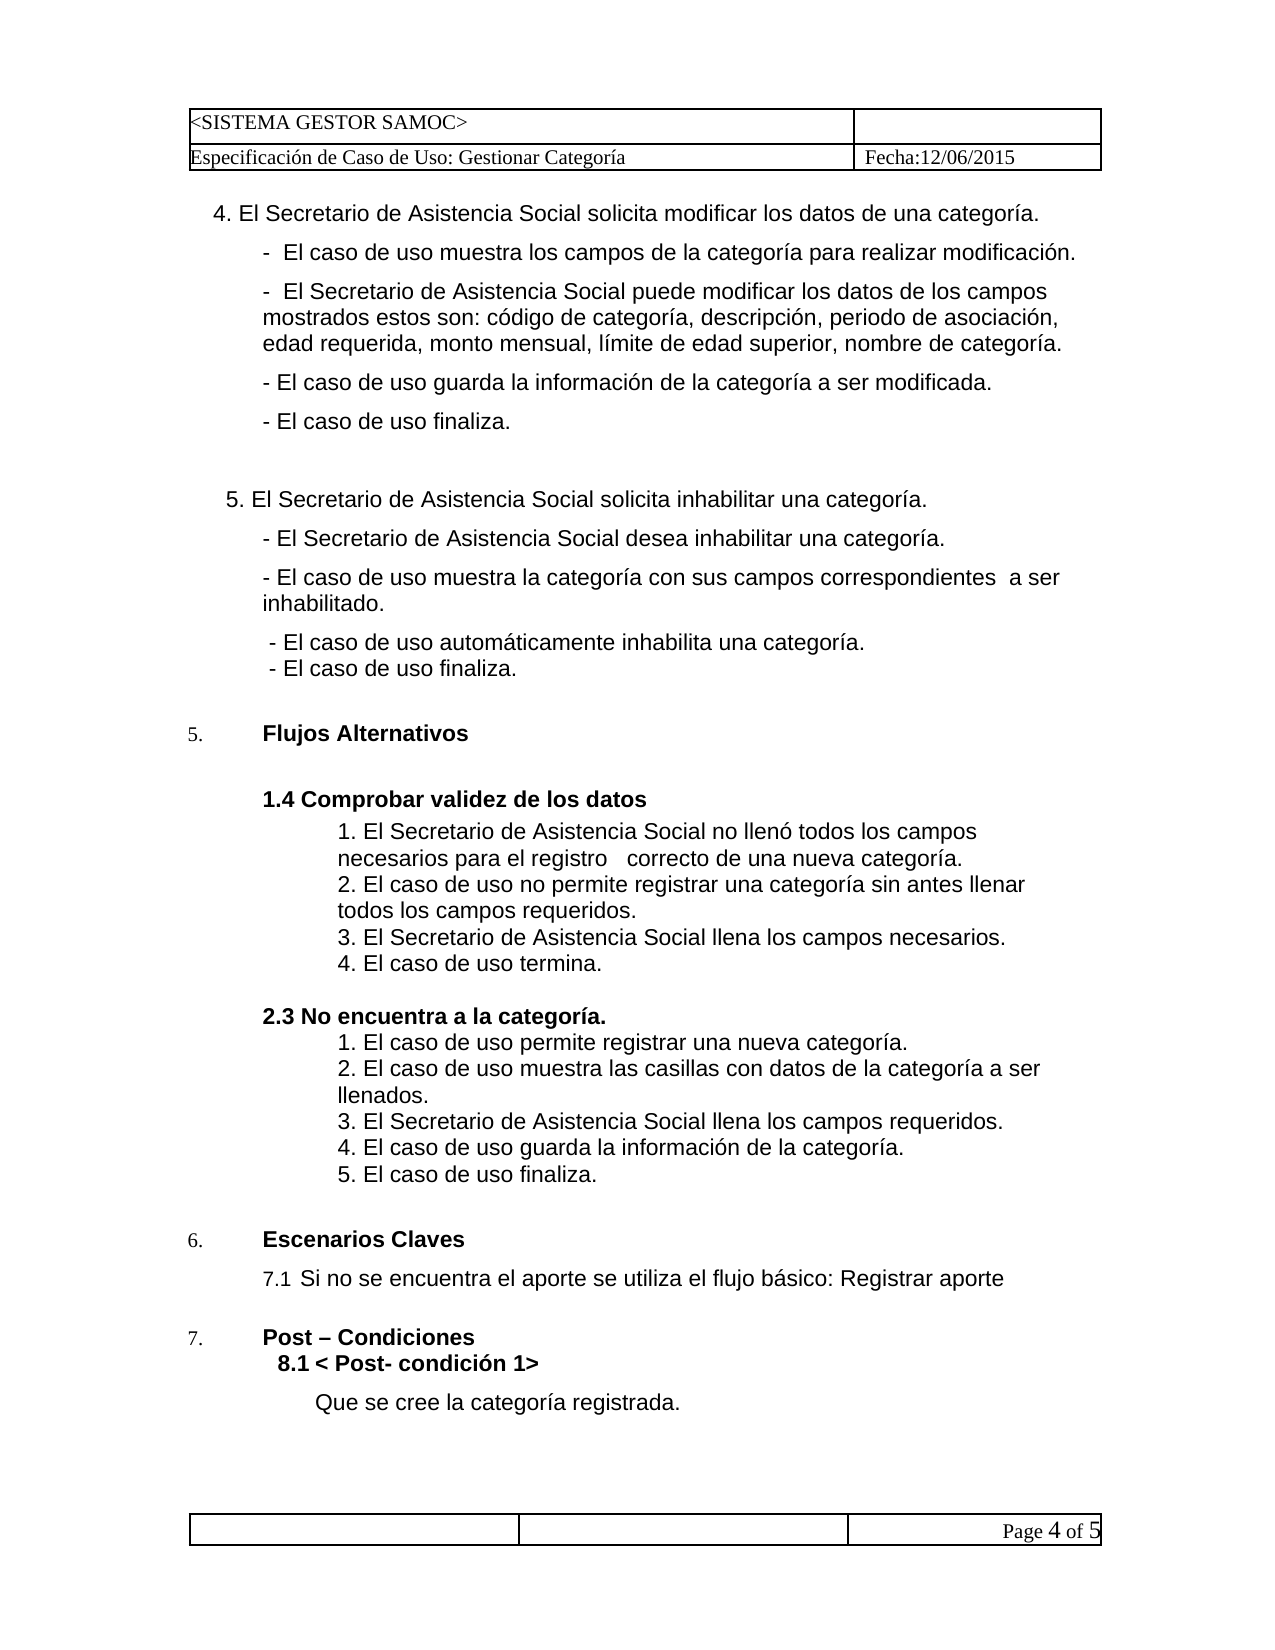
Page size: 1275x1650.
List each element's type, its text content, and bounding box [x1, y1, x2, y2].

text 3. El Secretario de Asistencia Social llena los campos requeridos. [187, 1108, 1087, 1134]
subtitle Escenarios Claves [142, 1226, 1087, 1252]
subtitle 1.4 Comprobar validez de los datos [217, 786, 1087, 812]
list Post – Condiciones [142, 1324, 1087, 1350]
text 4. El caso de uso guarda la información de la categoría. [187, 1134, 1087, 1161]
text 1. El Secretario de Asistencia Social no llenó todos los campos necesarios para el registro correcto de una nueva categoría. [337, 818, 1087, 871]
text - El caso de uso muestra la categoría con sus campos correspondientes a ser inhabilitado. [262, 563, 1087, 616]
text 4. El Secretario de Asistencia Social solicita modificar los datos de una categoría. [187, 200, 1087, 226]
text 2.3 No encuentra a la categoría. [187, 1003, 1087, 1029]
text 5. El Secretario de Asistencia Social solicita inhabilitar una categoría. [187, 486, 1087, 512]
text 4. El caso de uso termina. [337, 950, 1087, 976]
subtitle Si no se encuentra el aporte se utiliza el flujo básico: Registrar aporte [262, 1265, 1087, 1291]
text 1. El caso de uso permite registrar una nueva categoría. [187, 1029, 1087, 1055]
text 2. El caso de uso no permite registrar una categoría sin antes llenar todos los campos requeridos. [337, 871, 1087, 923]
subtitle Que se cree la categoría registrada. [262, 1389, 1087, 1415]
text - El Secretario de Asistencia Social desea inhabilitar una categoría. [262, 525, 1087, 551]
text - El caso de uso finaliza. [187, 655, 1087, 681]
text - El caso de uso muestra los campos de la categoría para realizar modificación. [262, 239, 1087, 265]
text 2. El caso de uso muestra las casillas con datos de la categoría a ser llenados. [337, 1055, 1087, 1108]
text 3. El Secretario de Asistencia Social llena los campos necesarios. [337, 923, 1087, 950]
text 5. El caso de uso finaliza. [187, 1161, 1087, 1187]
text - El caso de uso guarda la información de la categoría a ser modificada. [262, 369, 1087, 396]
subtitle Flujos Alternativos [142, 720, 1087, 747]
list < Post- condición 1> [277, 1350, 1087, 1376]
text - El caso de uso finaliza. [262, 408, 1087, 434]
text - El Secretario de Asistencia Social puede modificar los datos de los campos mostrados estos son: código de categoría, descripción, periodo de asociación, edad requerida, monto mensual, límite de edad superior, nombre de categoría. [262, 278, 1087, 357]
text - El caso de uso automáticamente inhabilita una categoría. [187, 629, 1087, 655]
